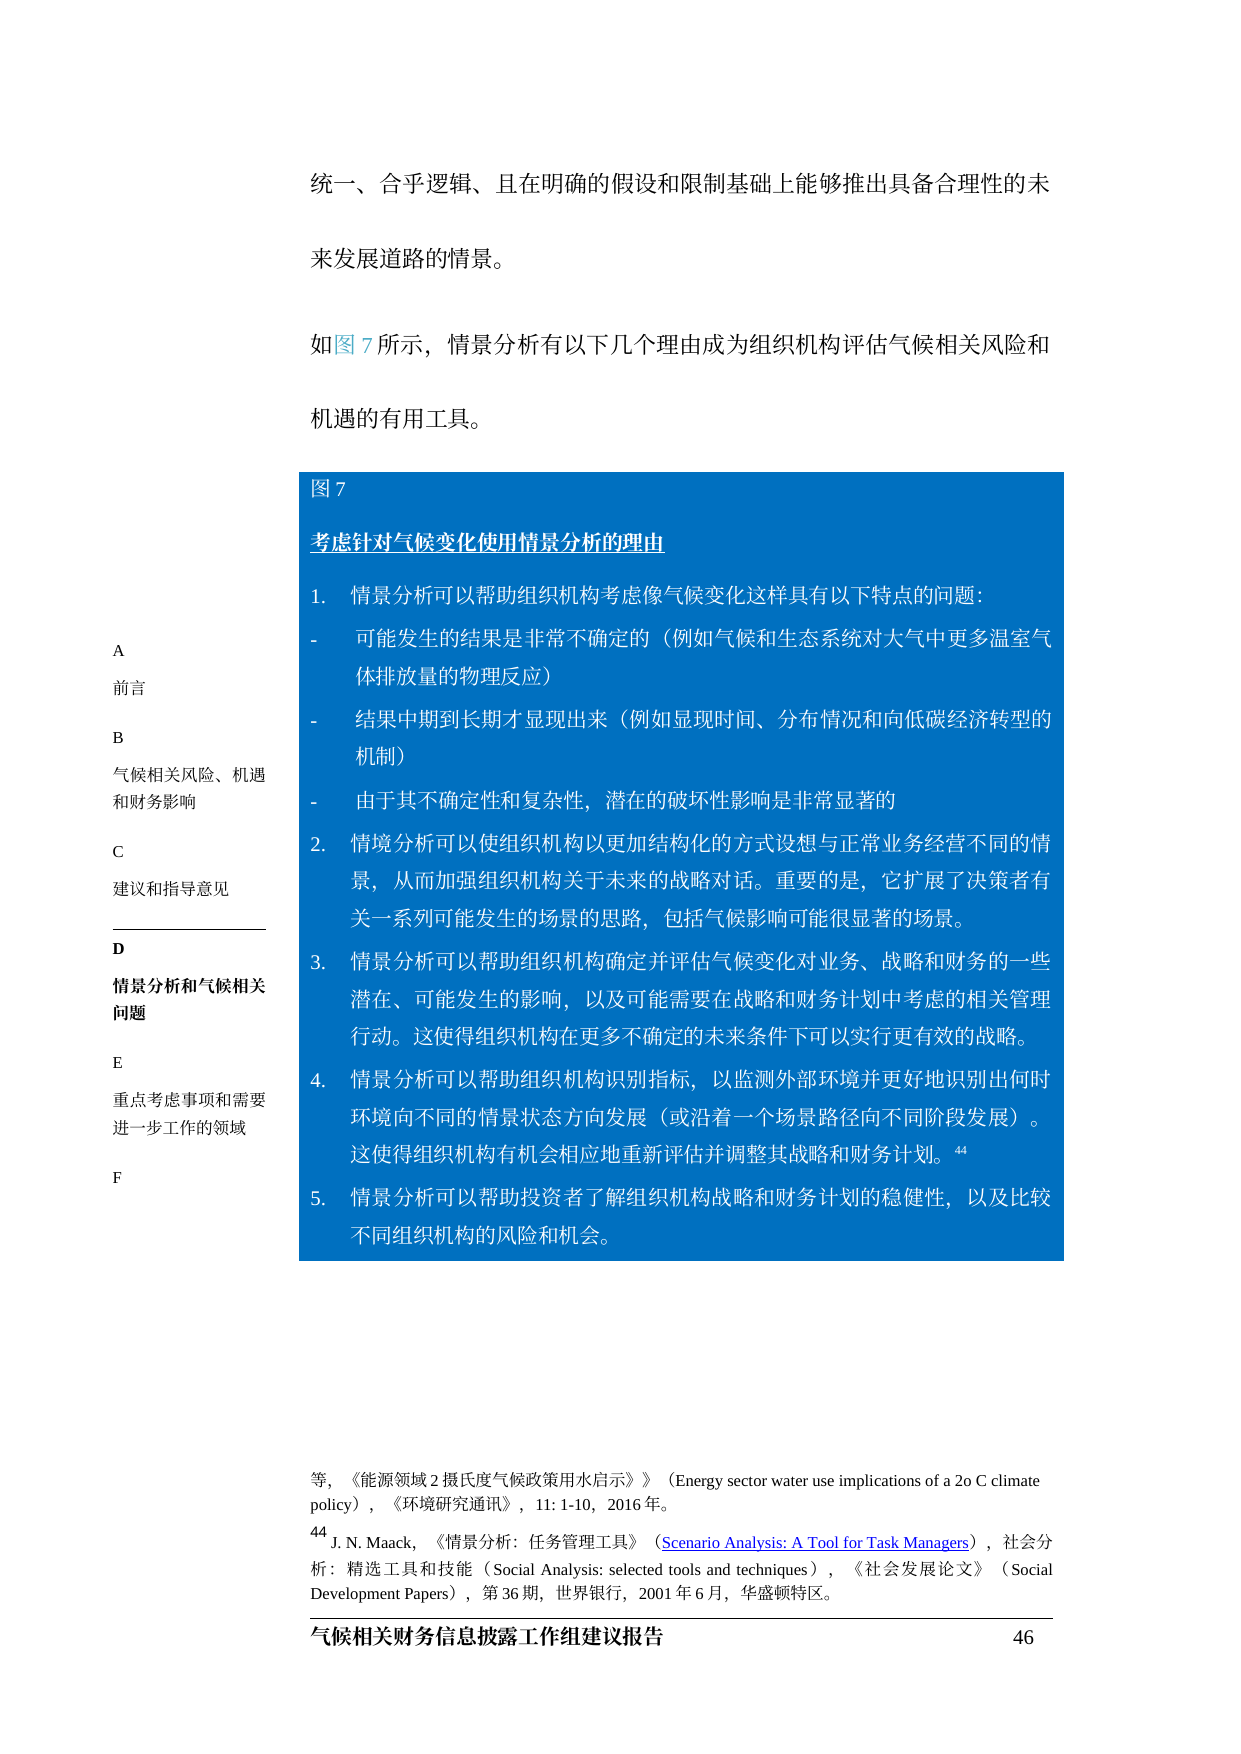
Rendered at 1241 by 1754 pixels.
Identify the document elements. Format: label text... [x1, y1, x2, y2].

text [310, 150, 1053, 290]
text 如图7所示，情景分析有以下几个理由成为组织机构评估气候相关风险和机遇的有用工具。 [310, 311, 1053, 451]
table_header 图7 考虑针对气候变化使用情景分析的理由 1. 情景分析可以帮助组织机构考虑像气候变化这样具有以下特点的问题： 可能发生的结果是非常不确定的（例如气候和生态系统对大气中更多温室气体排放量的物理反应） 结果中期到长期才显现出来（例如显现时间、分布情况和向低碳经济转型的机制） 由于其不确定性和复杂性，潜在的破坏性影响是非常显著的 2. 情境分析可以使组织机构以更加结构化的方式设想与正常业务经营不同的情景，从而加强组织机构关于未来的战略对话。重要的是，它扩展了决策者有关一系列可能发生的场景的思路，包括气候影响可能很显著的场景。 3. 情景分析可以帮助组织机构确定并评估气候变化对业务、战略和财务的一些潜在、可能发生的影响，以及可能需要在战略和财务计划中考虑的相关管理行动。这使得组织机构在更多不确定的未来条件下可以实行更有效的战略。 4. 情景分析可以帮助组织机构识别指标，以监测外部环境并更好地识别出何时环境向不同的情景状态方向发展（或沿着一个场景路径向不同阶段发展）。这使得组织机构有机会相应地重新评估并调整其战略和财务计划。 5. 情景分析可以帮助投资者了解组织机构战略和财务计划的稳健性，以及比较不同组织机构的风险和机会。 [299, 472, 1064, 1261]
